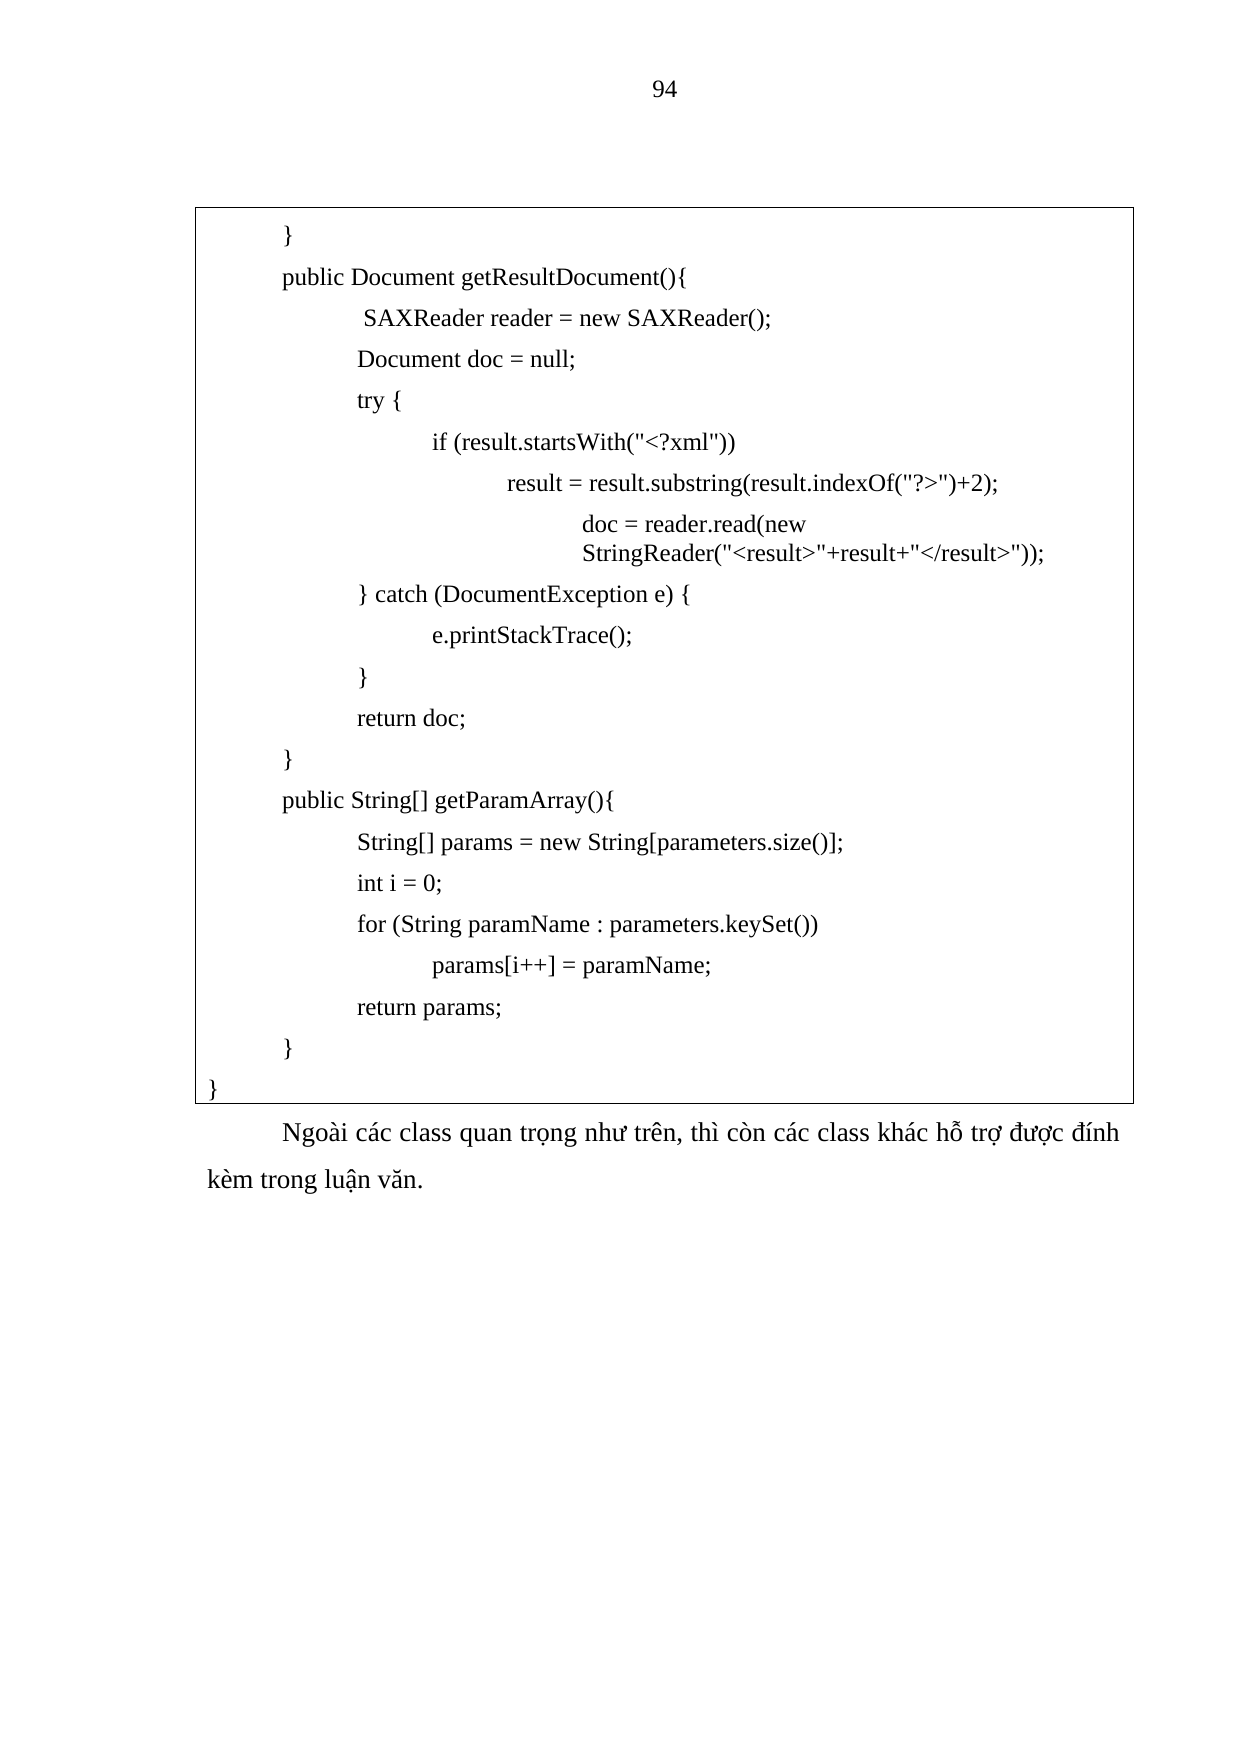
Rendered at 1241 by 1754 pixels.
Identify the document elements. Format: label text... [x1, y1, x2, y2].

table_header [196, 208, 1133, 1103]
text Ngoài các class quan trọng như trên, thì còn các class khác hỗ trợ được đính kèm trong luận văn. [207, 1116, 1122, 1194]
